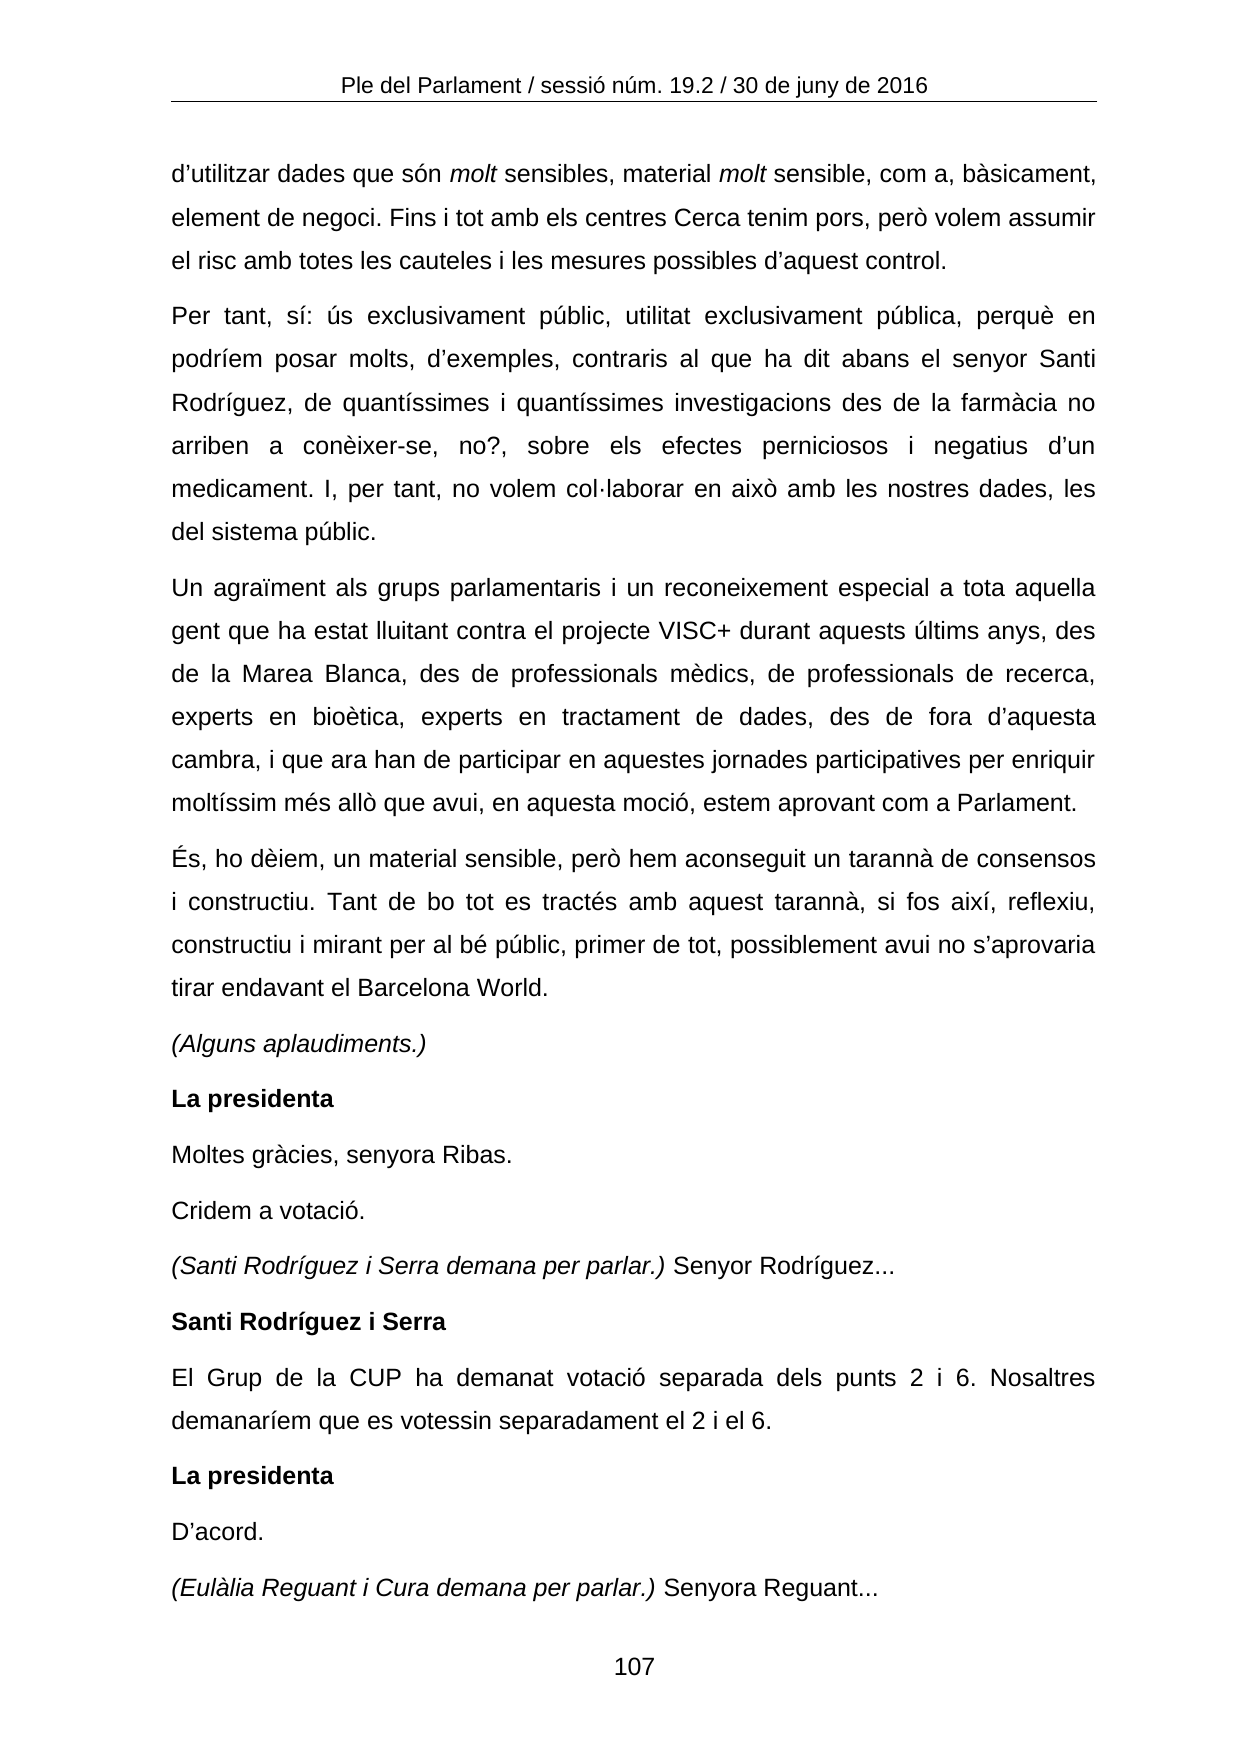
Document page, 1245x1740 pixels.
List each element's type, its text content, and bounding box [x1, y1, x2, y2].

text Un agraïment als grups parlamentaris i un reconeixement especial a tota aquella gent que ha estat lluitant contra el projecte VISC+ durant aquests últims anys, des de la Marea Blanca, des de professionals mèdics, de professionals de recerca, experts en bioètica, experts en tractament de dades, des de fora d’aquesta cambra, i que ara han de participar en aquestes jornades participatives per enriquir moltíssim més allò que avui, en aquesta moció, estem aprovant com a Parlament. [171, 573, 1097, 817]
text D’acord. [171, 1517, 1097, 1546]
text Cridem a votació. [171, 1196, 1097, 1224]
text És, ho dèiem, un material sensible, però hem aconseguit un tarannà de consensos i constructiu. Tant de bo tot es tractés amb aquest tarannà, si fos així, reflexiu, constructiu i mirant per al bé públic, primer de tot, possiblement avui no s’aprovaria tirar endavant el Barcelona World. [171, 844, 1097, 1002]
text Santi Rodríguez i Serra [171, 1307, 1097, 1336]
text (Eulàlia Reguant i Cura demana per parlar.) Senyora Reguant... [171, 1573, 1097, 1601]
text Per tant, sí: ús exclusivament públic, utilitat exclusivament pública, perquè en podríem posar molts, d’exemples, contraris al que ha dit abans el senyor Santi Rodríguez, de quantíssimes i quantíssimes investigacions des de la farmàcia no arriben a conèixer-se, no?, sobre els efectes perniciosos i negatius d’un medicament. I, per tant, no volem col·laborar en això amb les nostres dades, les del sistema públic. [171, 301, 1097, 546]
text La presidenta [171, 1461, 1097, 1490]
text El Grup de la CUP ha demanat votació separada dels punts 2 i 6. Nosaltres demanaríem que es votessin separadament el 2 i el 6. [171, 1363, 1097, 1434]
text La presidenta [171, 1084, 1097, 1113]
text Moltes gràcies, senyora Ribas. [171, 1140, 1097, 1169]
text (Alguns aplaudiments.) [171, 1029, 1097, 1058]
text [171, 159, 1097, 274]
text (Santi Rodríguez i Serra demana per parlar.) Senyor Rodríguez... [171, 1251, 1097, 1280]
